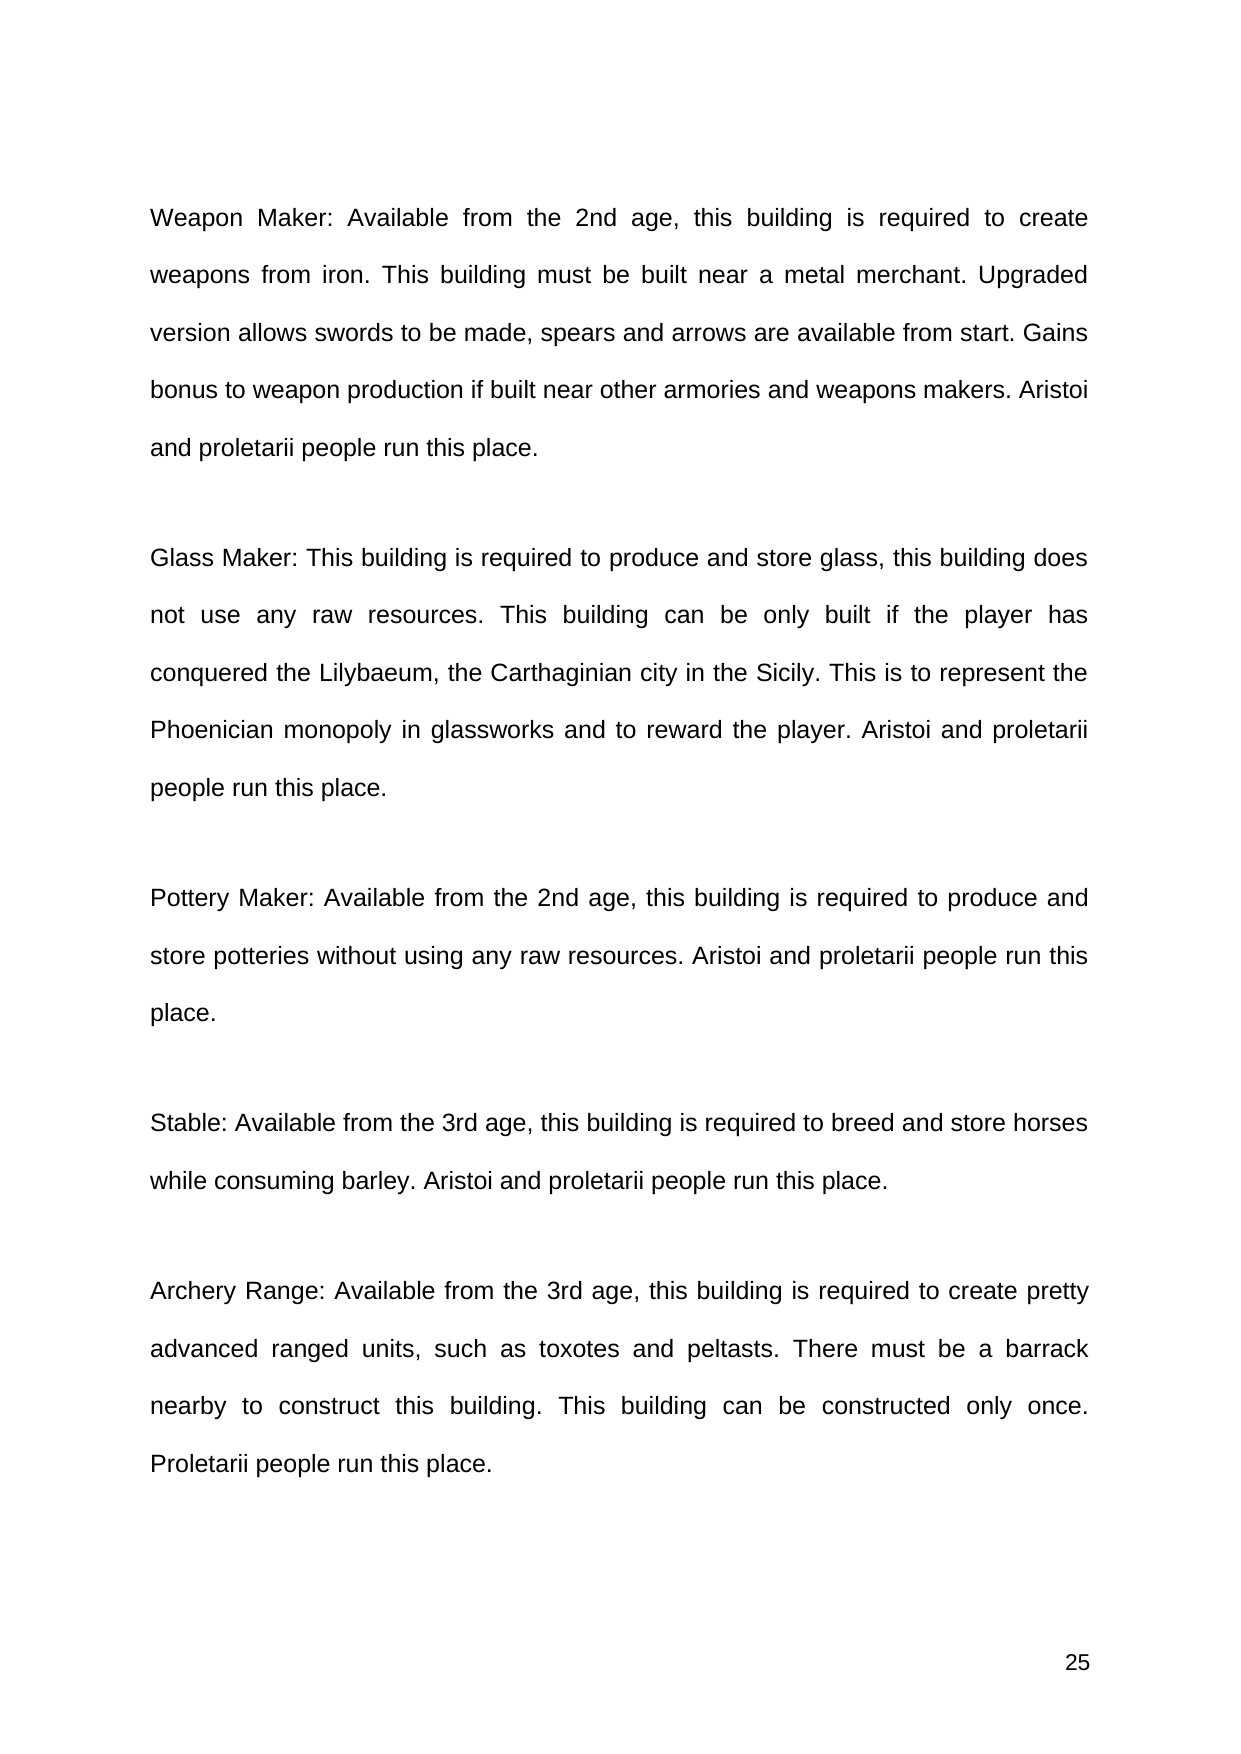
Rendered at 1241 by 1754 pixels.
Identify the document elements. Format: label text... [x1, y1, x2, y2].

text Stable: Available from the 3rd age, this building is required to breed and store horses while consuming barley. Aristoi and proletarii people run this place. [150, 1108, 1090, 1194]
text Pottery Maker: Available from the 2nd age, this building is required to produce and store potteries without using any raw resources. Aristoi and proletarii people run this place. [150, 883, 1090, 1027]
text Glass Maker: This building is required to produce and store glass, this building does not use any raw resources. This building can be only built if the player has conquered the Lilybaeum, the Carthaginian city in the Sicily. This is to represent the Phoenician monopoly in glassworks and to reward the player. Aristoi and proletarii people run this place. [150, 543, 1090, 802]
text Weapon Maker: Available from the 2nd age, this building is required to create weapons from iron. This building must be built near a metal merchant. Upgraded version allows swords to be made, spears and arrows are available from start. Gains bonus to weapon production if built near other armories and weapons makers. Aristoi and proletarii people run this place. [150, 203, 1090, 461]
text Archery Range: Available from the 3rd age, this building is required to create pretty advanced ranged units, such as toxotes and peltasts. There must be a barrack nearby to construct this building. This building can be constructed only once. Proletarii people run this place. [150, 1276, 1090, 1477]
